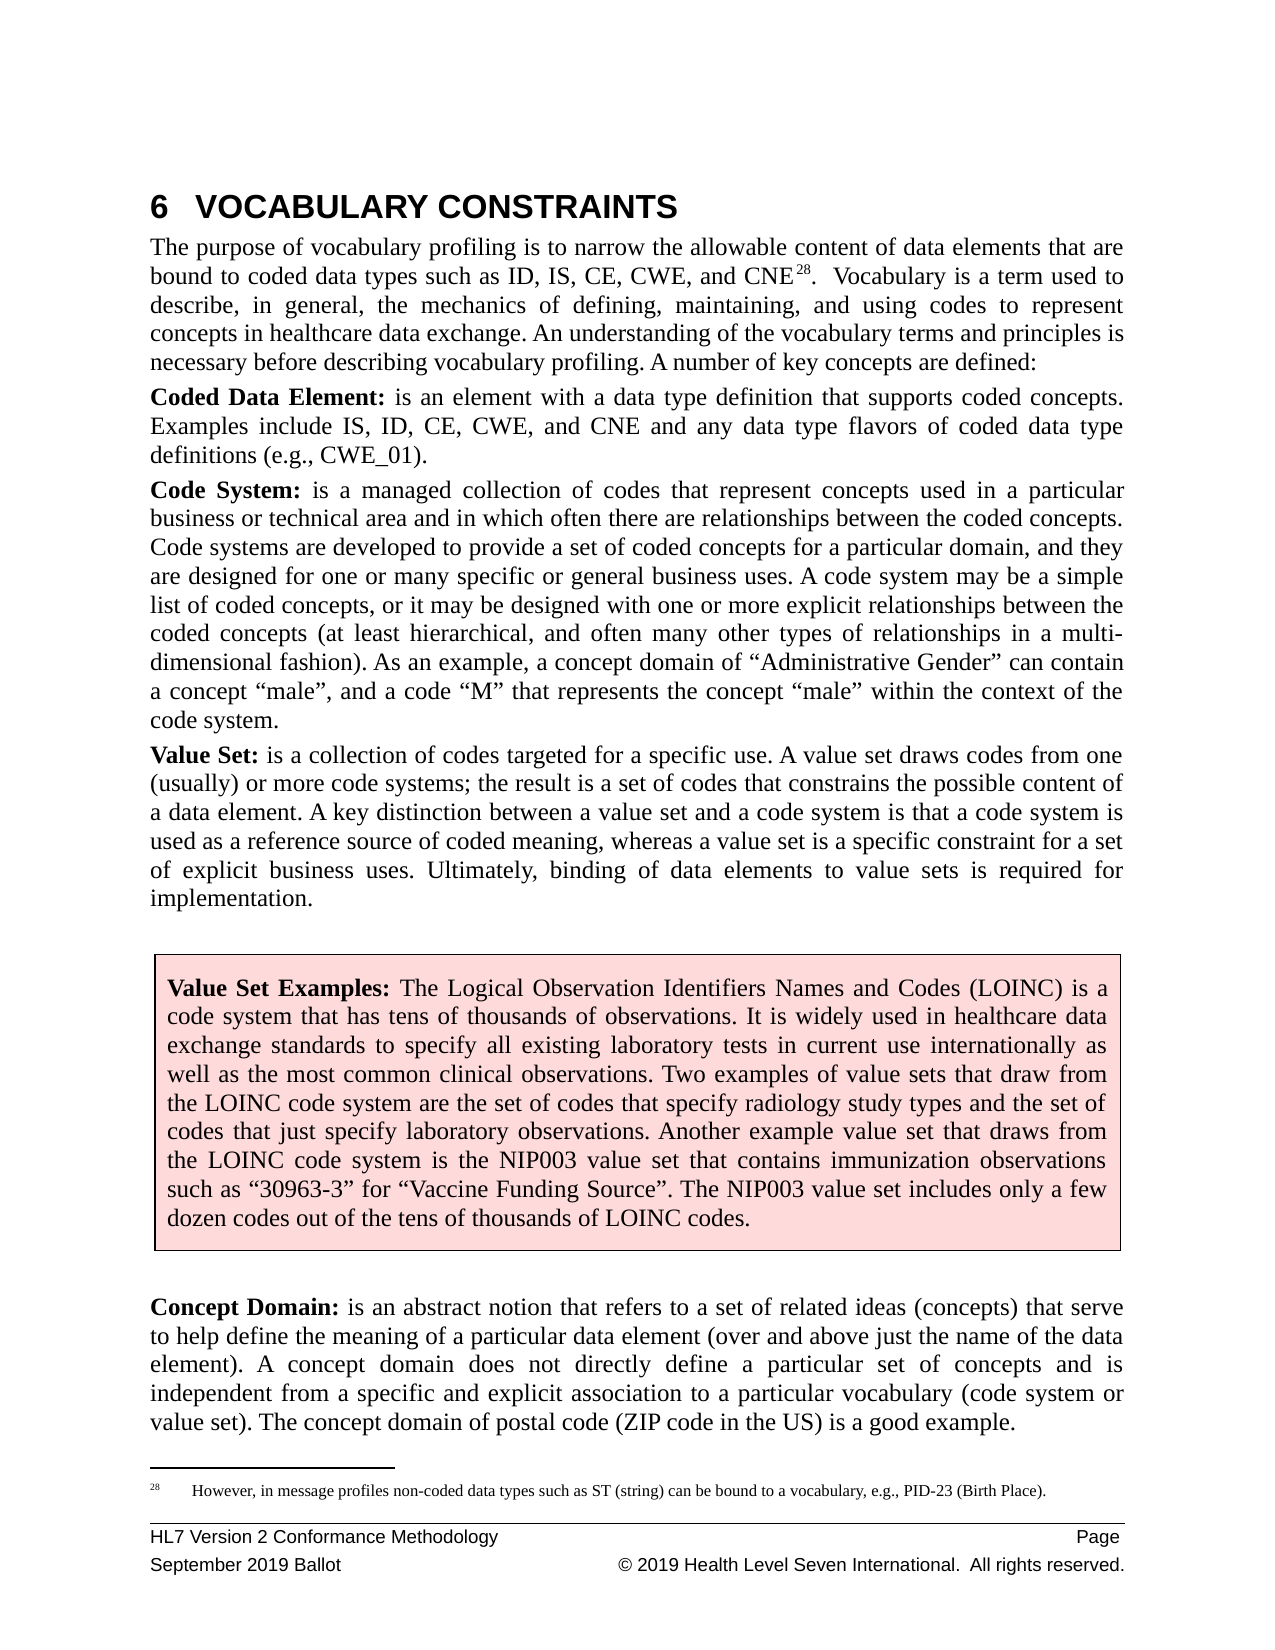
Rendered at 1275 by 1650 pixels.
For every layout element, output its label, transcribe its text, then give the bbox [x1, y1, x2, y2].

subtitle Vocabulary Constraints [150, 187, 1125, 226]
text Code System: is a managed collection of codes that represent concepts used in a particular business or technical area and in which often there are relationships between the coded concepts. Code systems are developed to provide a set of coded concepts for a particular domain, and they are designed for one or many specific or general business uses. A code system may be a simple list of coded concepts, or it may be designed with one or more explicit relationships between the coded concepts (at least hierarchical, and often many other types of relationships in a multi-dimensional fashion). As an example, a concept domain of “Administrative Gender” can contain a concept “male”, and a code “M” that represents the concept “male” within the context of the code system. [150, 475, 1125, 733]
text The purpose of vocabulary profiling is to narrow the allowable content of data elements that are bound to coded data types such as ID, IS, CE, CWE, and CNE. Vocabulary is a term used to describe, in general, the mechanics of defining, maintaining, and using codes to represent concepts in healthcare data exchange. An understanding of the vocabulary terms and principles is necessary before describing vocabulary profiling. A number of key concepts are defined: [150, 232, 1125, 376]
text Concept Domain: is an abstract notion that refers to a set of related ideas (concepts) that serve to help define the meaning of a particular data element (over and above just the name of the data element). A concept domain does not directly define a particular set of concepts and is independent from a specific and explicit association to a particular vocabulary (code system or value set). The concept domain of postal code (ZIP code in the US) is a good example. [150, 1292, 1125, 1436]
text Value Set: is a collection of codes targeted for a specific use. A value set draws codes from one (usually) or more code systems; the result is a set of codes that constrains the possible content of a data element. A key distinction between a value set and a code system is that a code system is used as a reference source of coded meaning, whereas a value set is a specific constraint for a set of explicit business uses. Ultimately, binding of data elements to value sets is required for implementation. [150, 740, 1125, 912]
text Coded Data Element: is an element with a data type definition that supports coded concepts. Examples include IS, ID, CE, CWE, and CNE and any data type flavors of coded data type definitions (e.g., CWE_01). [150, 382, 1125, 468]
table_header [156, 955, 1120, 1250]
